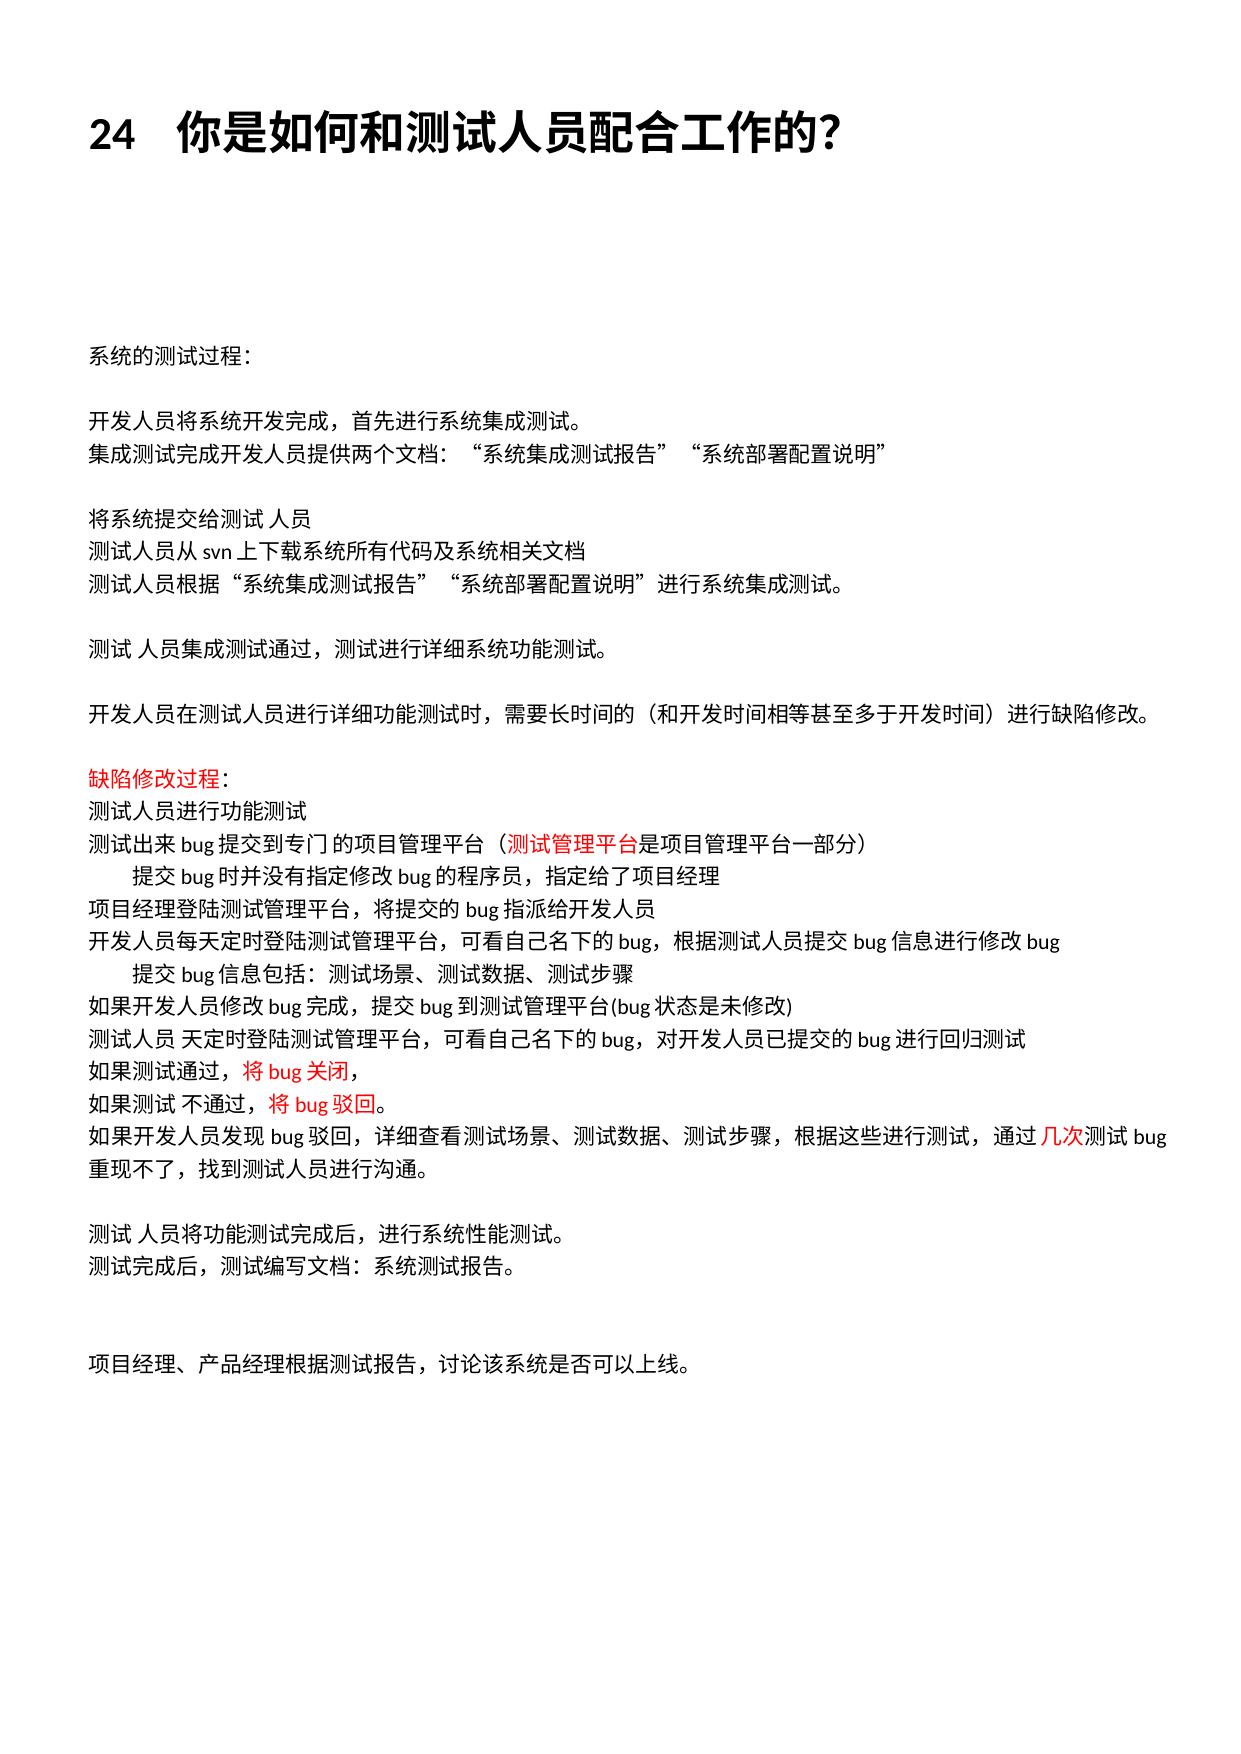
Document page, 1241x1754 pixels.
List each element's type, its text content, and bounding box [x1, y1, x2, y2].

text 项目经理、产品经理根据测试报告，讨论该系统是否可以上线。 [89, 1346, 1167, 1379]
text 测试人员进行功能测试 [89, 794, 1167, 826]
text 如果开发人员修改bug完成，提交bug到测试管理平台(bug状态是未修改) [89, 989, 1167, 1021]
text 如果测试通过，将bug关闭， [89, 1054, 1167, 1086]
text 开发人员将系统开发完成，首先进行系统集成测试。 [89, 404, 1167, 436]
text 集成测试完成开发人员提供两个文档：“系统集成测试报告”“系统部署配置说明” [89, 436, 1167, 469]
text 测试人员从svn上下载系统所有代码及系统相关文档 [89, 534, 1167, 566]
text 测试出来bug提交到专门 的项目管理平台（测试管理平台是项目管理平台一部分） [89, 826, 1167, 859]
text 测试 人员集成测试通过，测试进行详细系统功能测试。 [89, 631, 1167, 664]
text 如果开发人员发现bug驳回，详细查看测试场景、测试数据、测试步骤，根据这些进行测试，通过几次测试bug重现不了，找到测试人员进行沟通。 [89, 1119, 1167, 1184]
text 测试完成后，测试编写文档：系统测试报告。 [89, 1249, 1167, 1281]
subtitle 你是如何和测试人员配合工作的？ [89, 81, 1167, 178]
text 缺陷修改过程： [89, 761, 1167, 794]
text 测试 人员将功能测试完成后，进行系统性能测试。 [89, 1216, 1167, 1249]
text 开发人员在测试人员进行详细功能测试时，需要长时间的（和开发时间相等甚至多于开发时间）进行缺陷修改。 [89, 696, 1167, 729]
text 系统的测试过程： [89, 339, 1167, 371]
text 提交 bug信息包括：测试场景、测试数据、测试步骤 [89, 956, 1167, 989]
text 项目经理登陆测试管理平台，将提交的 bug指派给开发人员 [89, 891, 1167, 924]
text 测试人员 天定时登陆测试管理平台，可看自己名下的bug，对开发人员已提交的bug进行回归测试 [89, 1021, 1167, 1054]
text 测试人员根据“系统集成测试报告”“系统部署配置说明”进行系统集成测试。 [89, 566, 1167, 599]
text 将系统提交给测试 人员 [89, 501, 1167, 534]
text 开发人员每天定时登陆测试管理平台，可看自己名下的bug，根据测试人员提交 bug信息进行修改bug [89, 924, 1167, 956]
text 提交bug时并没有指定修改bug的程序员，指定给了项目经理 [89, 859, 1167, 891]
text 如果测试 不通过，将bug驳回。 [89, 1086, 1167, 1119]
